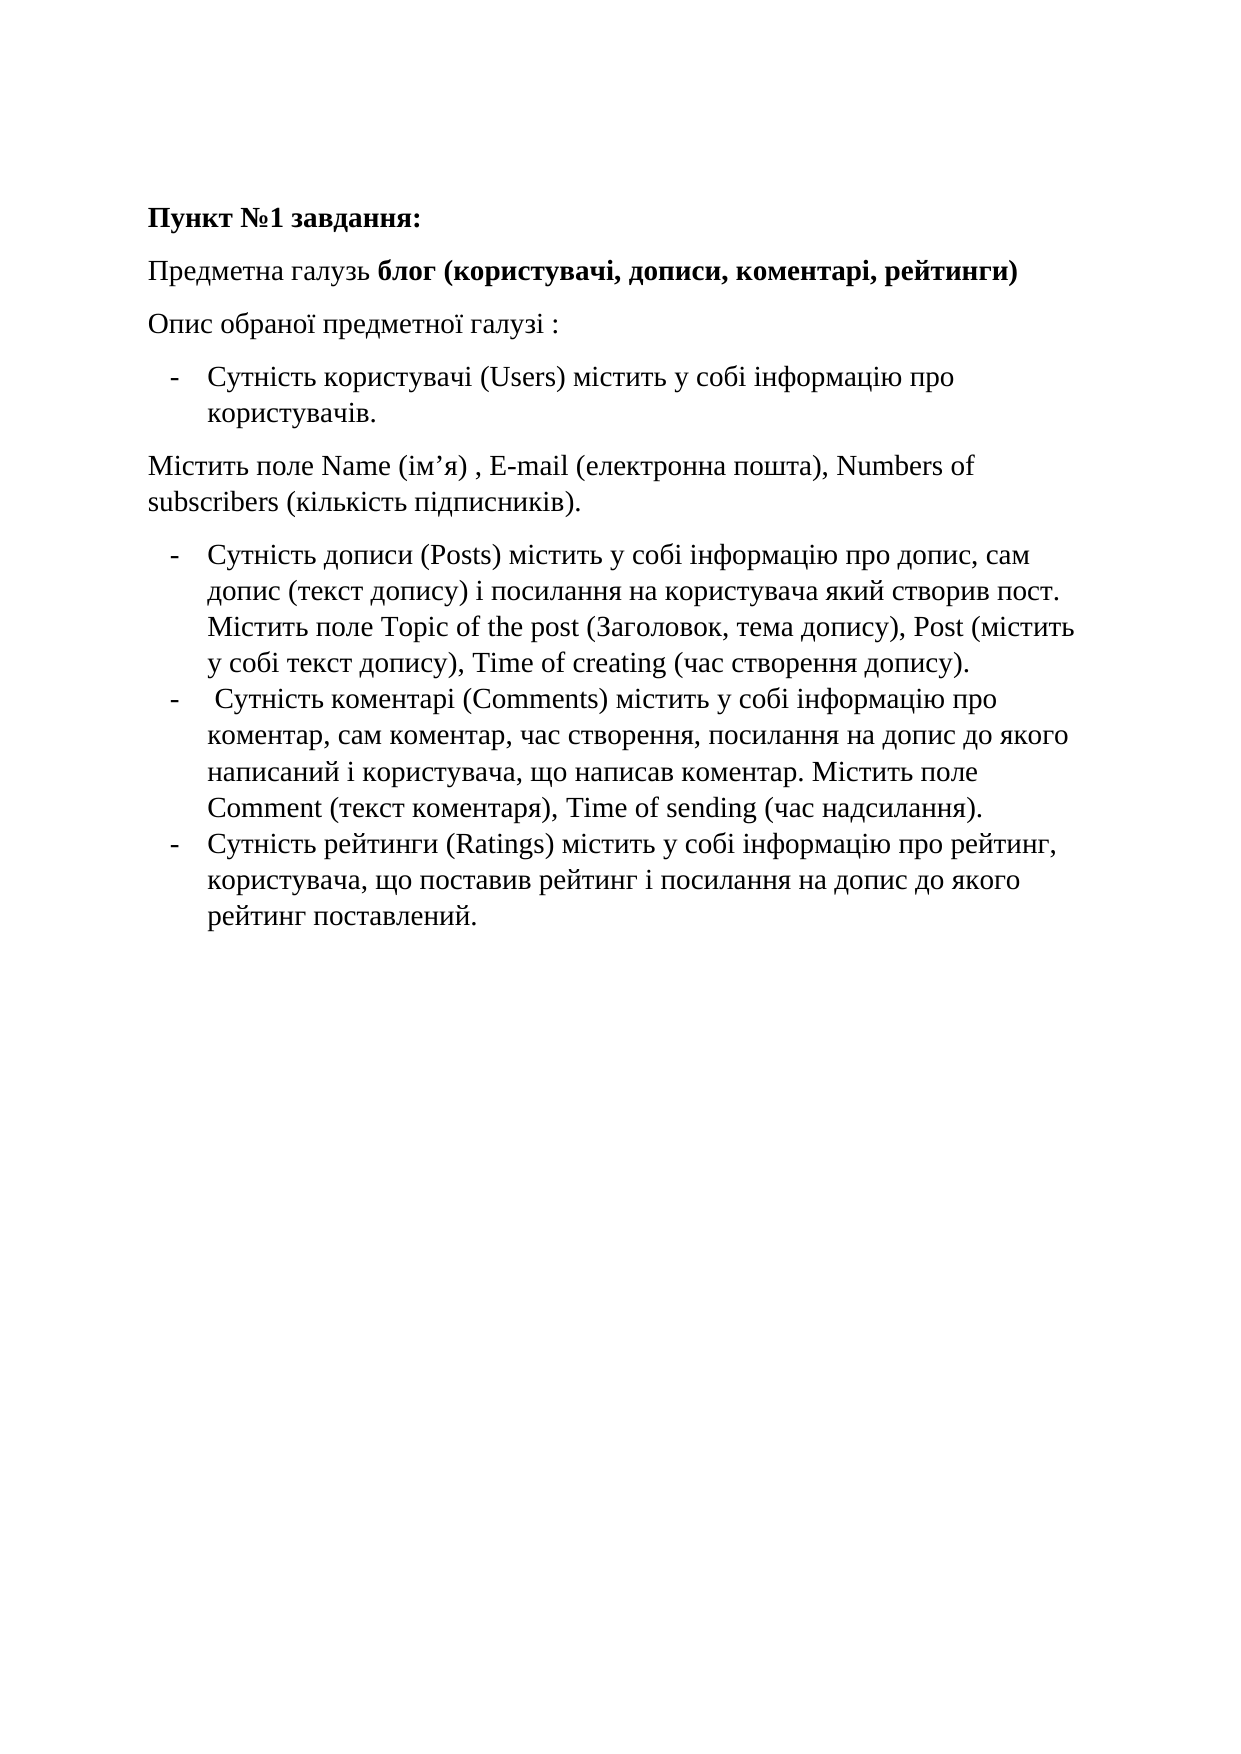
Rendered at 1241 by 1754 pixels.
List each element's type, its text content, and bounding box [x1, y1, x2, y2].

text Опис обраної предметної галузі : [148, 306, 1093, 339]
list Сутність дописи (Posts) містить у собі інформацію про допис, сам допис (текст допису) і посилання на користувача який створив пост. [169, 537, 1093, 606]
list Сутність коментарі (Comments) містить у собі інформацію про коментар, сам коментар, час створення, посилання на допис до якого написаний і користувача, що написав коментар. Містить поле Comment (текст коментаря), Time of sending (час надсилання). [169, 681, 1093, 823]
text Пункт №1 завдання: [148, 200, 1093, 234]
text Предметна галузь блог (користувачі, дописи, коментарі, рейтинги) [148, 253, 1093, 287]
list Сутність користувачі (Users) містить у собі інформацію про користувачів. [169, 359, 1093, 428]
text Містить поле Name (ім’я) , E-mail (електронна пошта), Numbers of subscribers (кількість підписників). [148, 448, 1093, 517]
list Сутність рейтинги (Ratings) містить у собі інформацію про рейтинг, користувача, що поставив рейтинг і посилання на допис до якого рейтинг поставлений. [169, 826, 1093, 932]
list Містить поле Topic of the post (Заголовок, тема допису), Post (містить у собі текст допису), Time of creating (час створення допису). [207, 609, 1093, 679]
